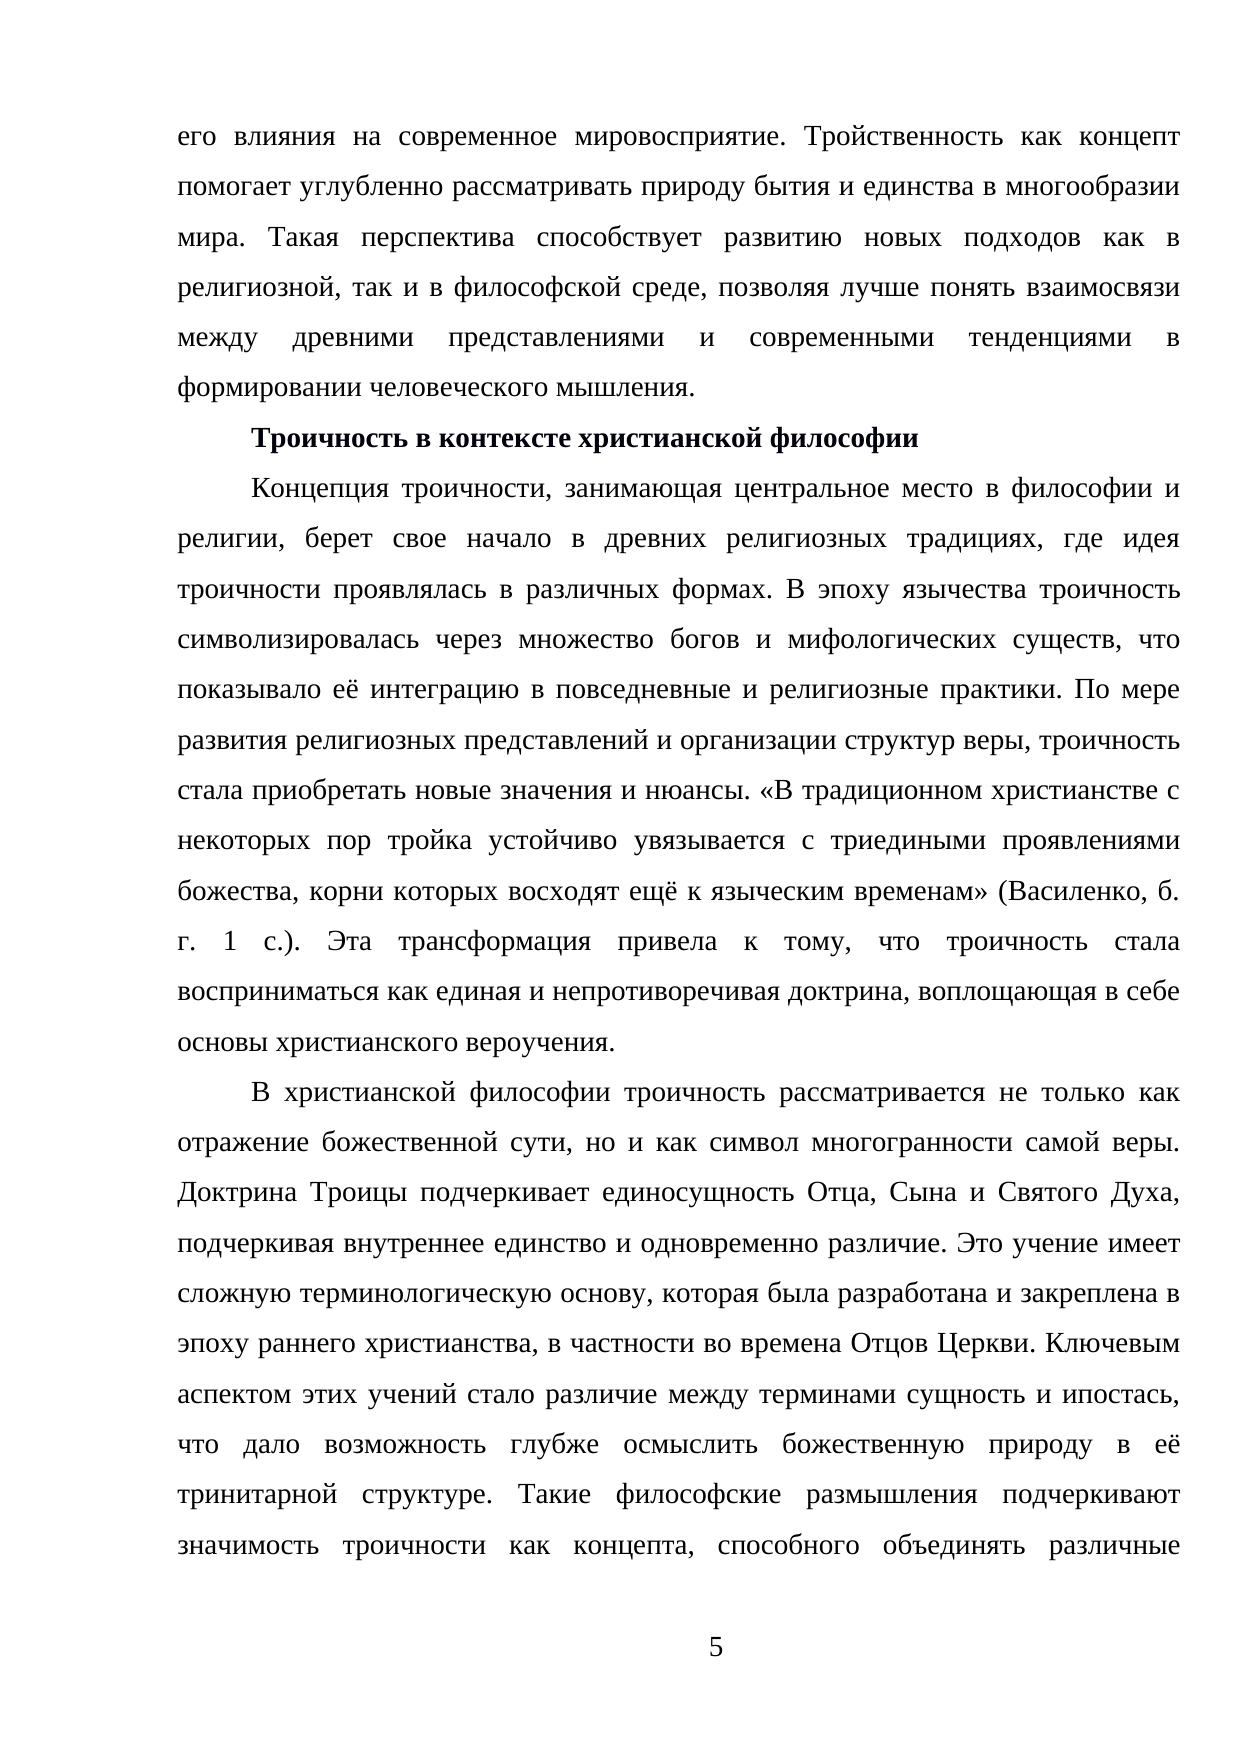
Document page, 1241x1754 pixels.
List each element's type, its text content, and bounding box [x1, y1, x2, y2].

subtitle Троичность в контексте христианской философии [177, 420, 1181, 453]
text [177, 1074, 1181, 1560]
text Концепция троичности, занимающая центральное место в философии и религии, берет свое начало в древних религиозных традициях, где идея троичности проявлялась в различных формах. В эпоху язычества троичность символизировалась через множество богов и мифологических существ, что показывало её интеграцию в повседневные и религиозные практики. По мере развития религиозных представлений и организации структур веры, троичность стала приобретать новые значения и нюансы. «В традиционном христианстве с некоторых пор тройка устойчиво увязывается с триедиными проявлениями божества, корни которых восходят ещё к языческим временам» (Василенко, б. г. 1 с.). Эта трансформация привела к тому, что троичность стала восприниматься как единая и непротиворечивая доктрина, воплощающая в себе основы христианского вероучения. [177, 470, 1181, 1057]
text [177, 118, 1181, 403]
